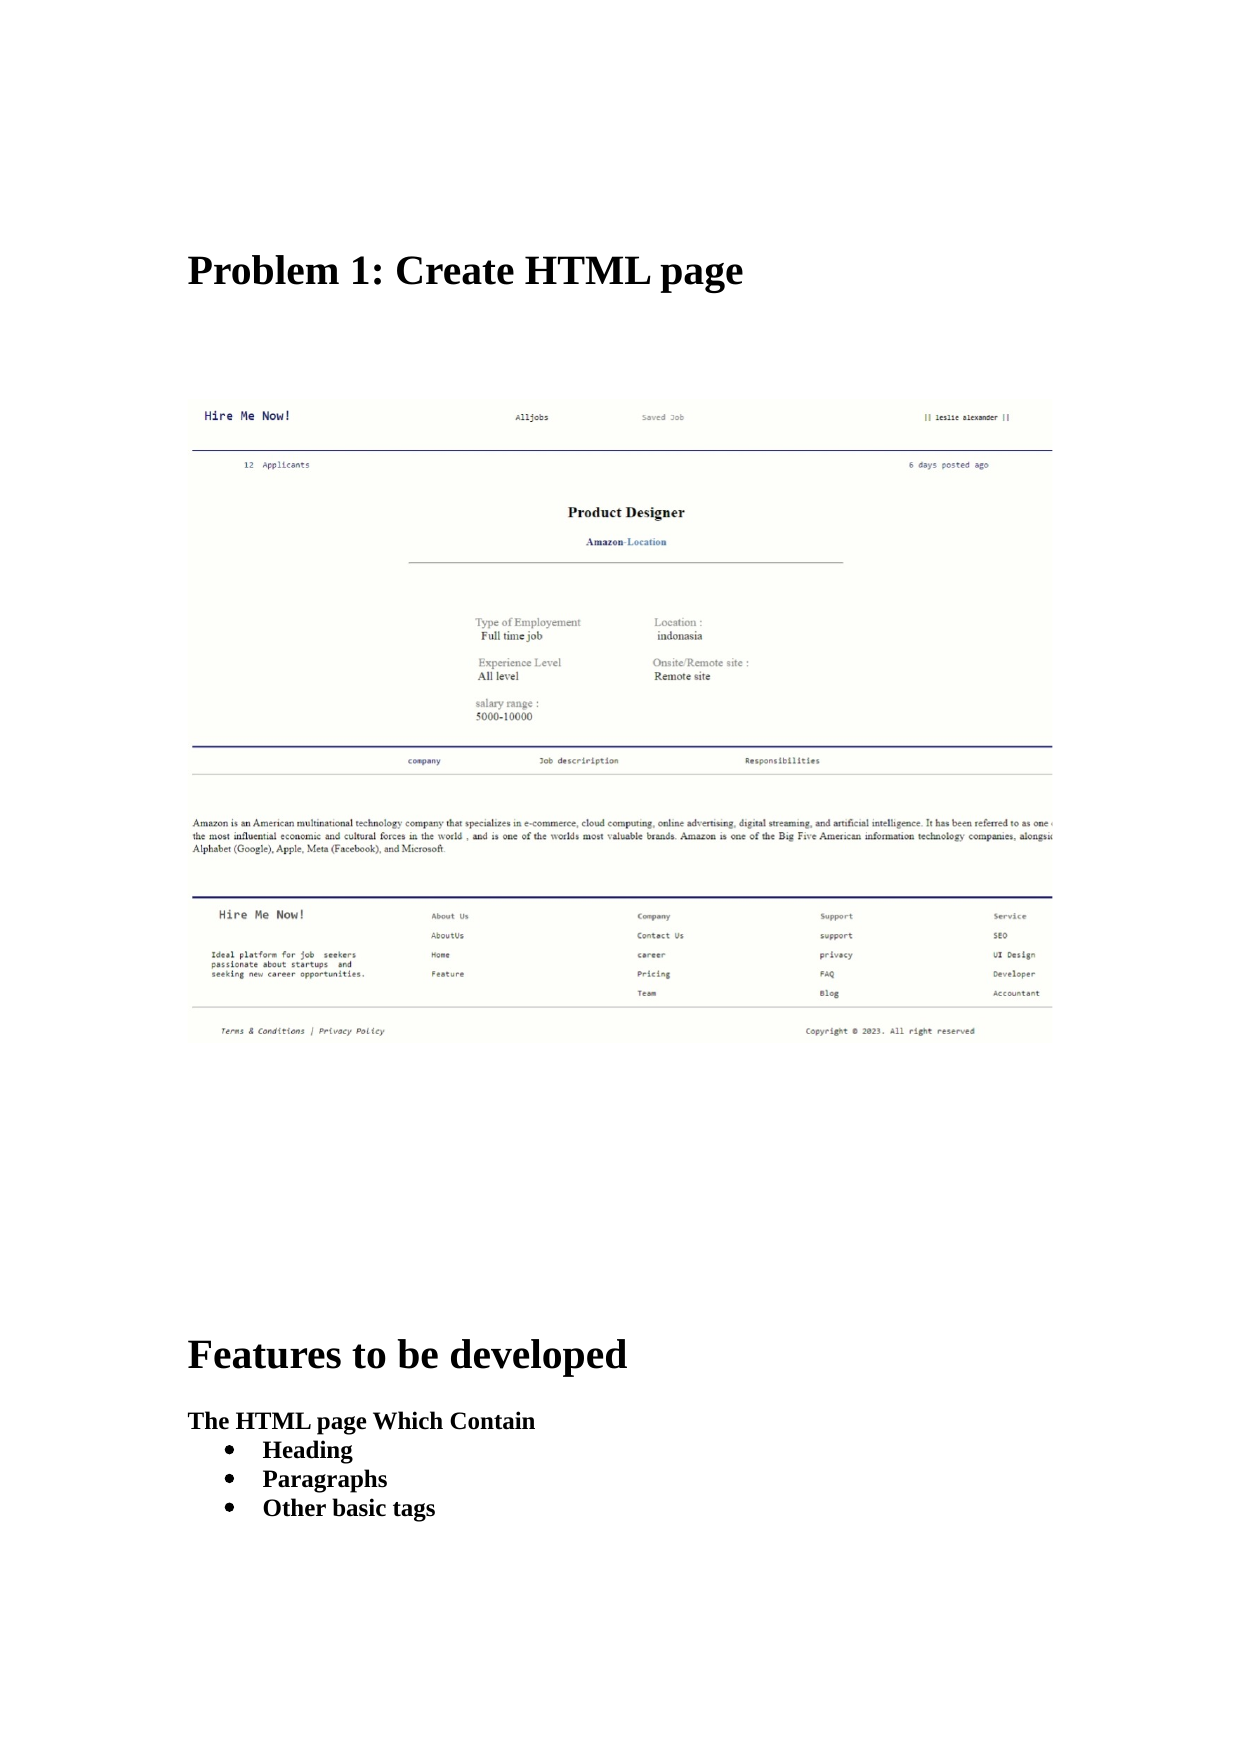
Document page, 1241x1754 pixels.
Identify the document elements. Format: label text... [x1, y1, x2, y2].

picture [187, 399, 1053, 1043]
text Features to be developed [187, 1330, 1053, 1378]
list Heading [225, 1435, 1053, 1464]
text Problem 1: Create HTML page [187, 246, 1053, 294]
list Other basic tags [225, 1493, 1053, 1521]
text The HTML page Which Contain [187, 1406, 1053, 1435]
list Paragraphs [225, 1464, 1053, 1493]
